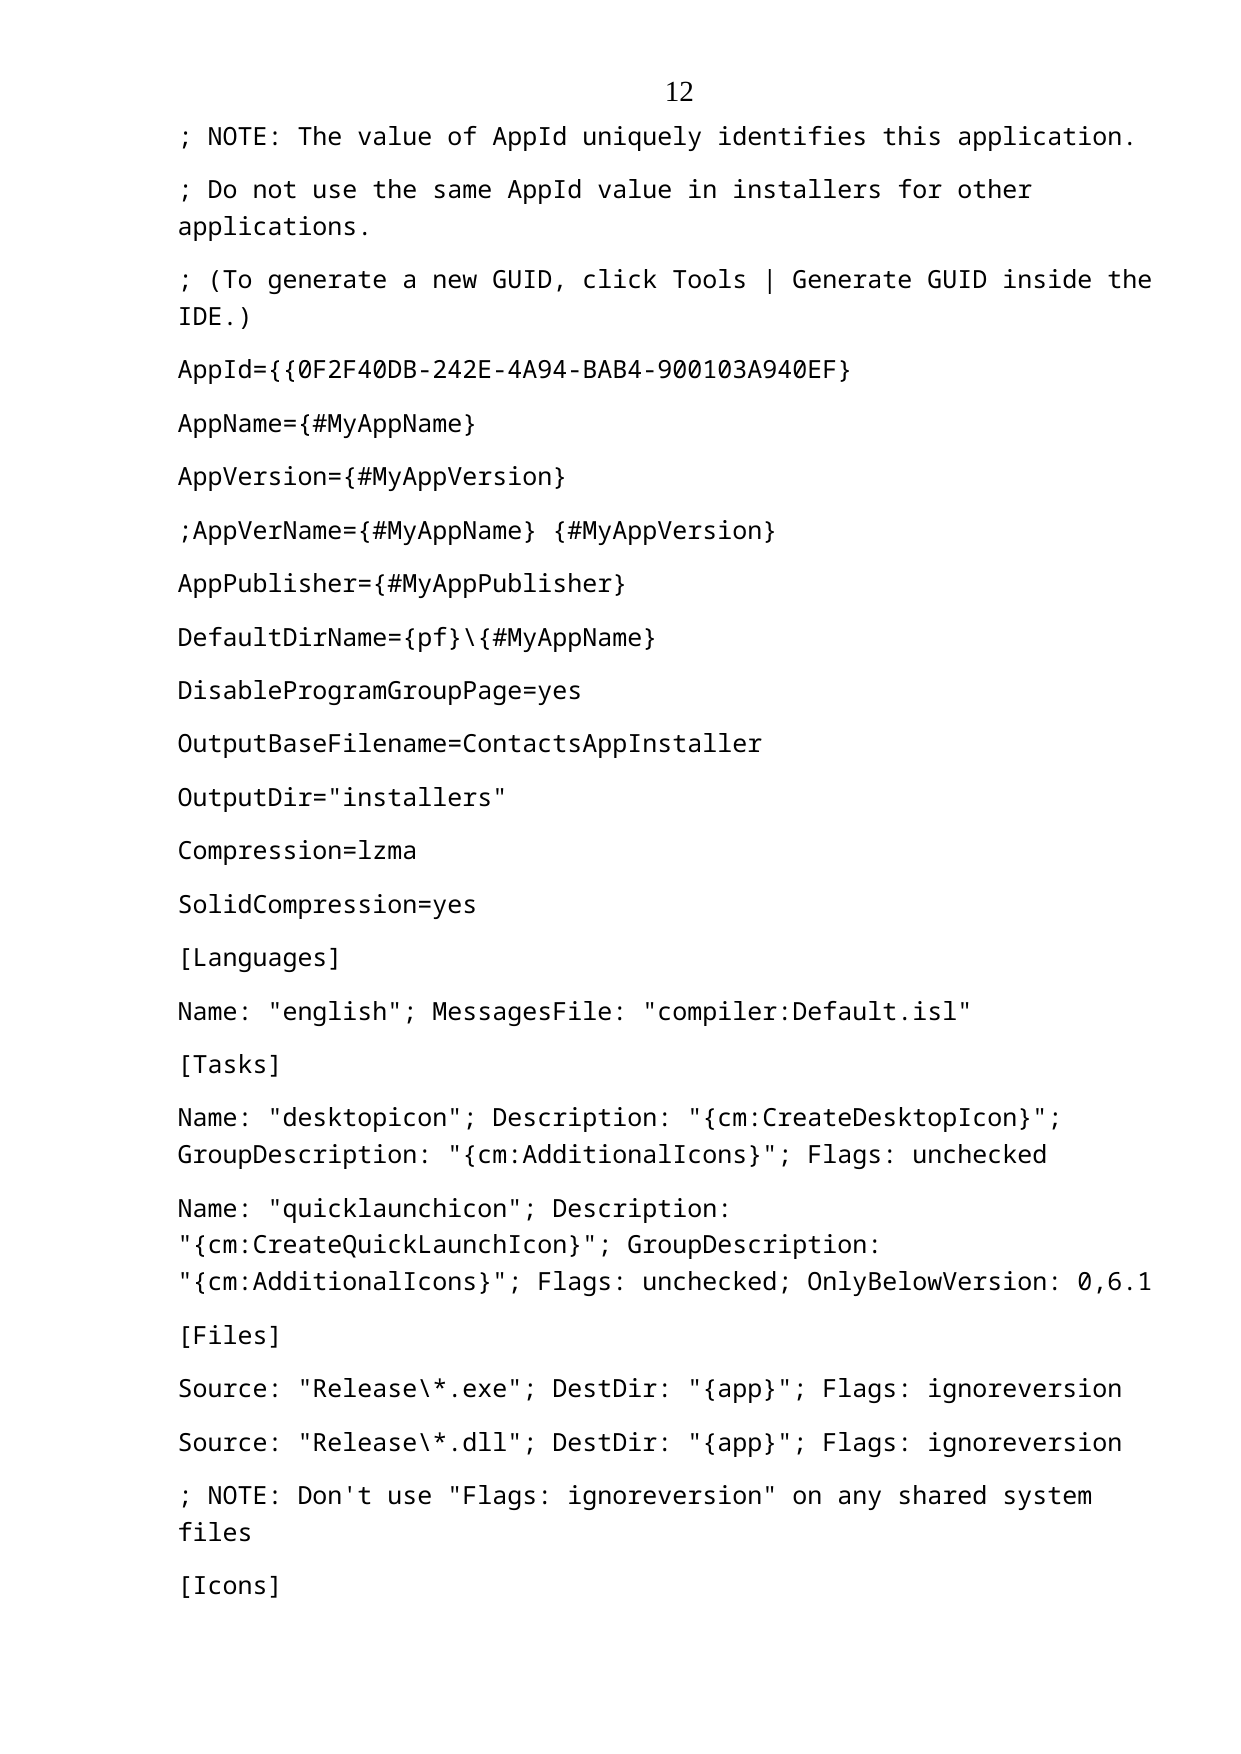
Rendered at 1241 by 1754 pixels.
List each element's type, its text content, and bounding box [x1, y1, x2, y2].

text ; (To generate a new GUID, click Tools | Generate GUID inside the IDE.) [177, 262, 1181, 333]
text [Languages] [177, 940, 1181, 974]
text Name: "desktopicon"; Description: "{cm:CreateDesktopIcon}"; GroupDescription: "{cm:AdditionalIcons}"; Flags: unchecked [177, 1100, 1181, 1171]
text [Files] [177, 1317, 1181, 1351]
text [Tasks] [177, 1047, 1181, 1081]
text DefaultDirName={pf}\{#MyAppName} [177, 619, 1181, 653]
text AppPublisher={#MyAppPublisher} [177, 566, 1181, 600]
text ; NOTE: The value of AppId uniquely identifies this application. [177, 118, 1181, 152]
text AppVersion={#MyAppVersion} [177, 459, 1181, 493]
text OutputDir="installers" [177, 779, 1181, 813]
text Compression=lzma [177, 833, 1181, 867]
text Name: "quicklaunchicon"; Description: "{cm:CreateQuickLaunchIcon}"; GroupDescription: "{cm:AdditionalIcons}"; Flags: unchecked; OnlyBelowVersion: 0,6.1 [177, 1190, 1181, 1298]
text DisableProgramGroupPage=yes [177, 673, 1181, 707]
text Source: "Release\*.dll"; DestDir: "{app}"; Flags: ignoreversion [177, 1424, 1181, 1458]
text OutputBaseFilename=ContactsAppInstaller [177, 726, 1181, 760]
text Name: "english"; MessagesFile: "compiler:Default.isl" [177, 993, 1181, 1027]
text AppName={#MyAppName} [177, 405, 1181, 439]
text Source: "Release\*.exe"; DestDir: "{app}"; Flags: ignoreversion [177, 1371, 1181, 1405]
text SolidCompression=yes [177, 886, 1181, 920]
text [Icons] [177, 1568, 1181, 1602]
text ; NOTE: Don't use "Flags: ignoreversion" on any shared system files [177, 1478, 1181, 1548]
text AppId={{0F2F40DB-242E-4A94-BAB4-900103A940EF} [177, 352, 1181, 386]
text ;AppVerName={#MyAppName} {#MyAppVersion} [177, 512, 1181, 546]
text ; Do not use the same AppId value in installers for other applications. [177, 172, 1181, 242]
